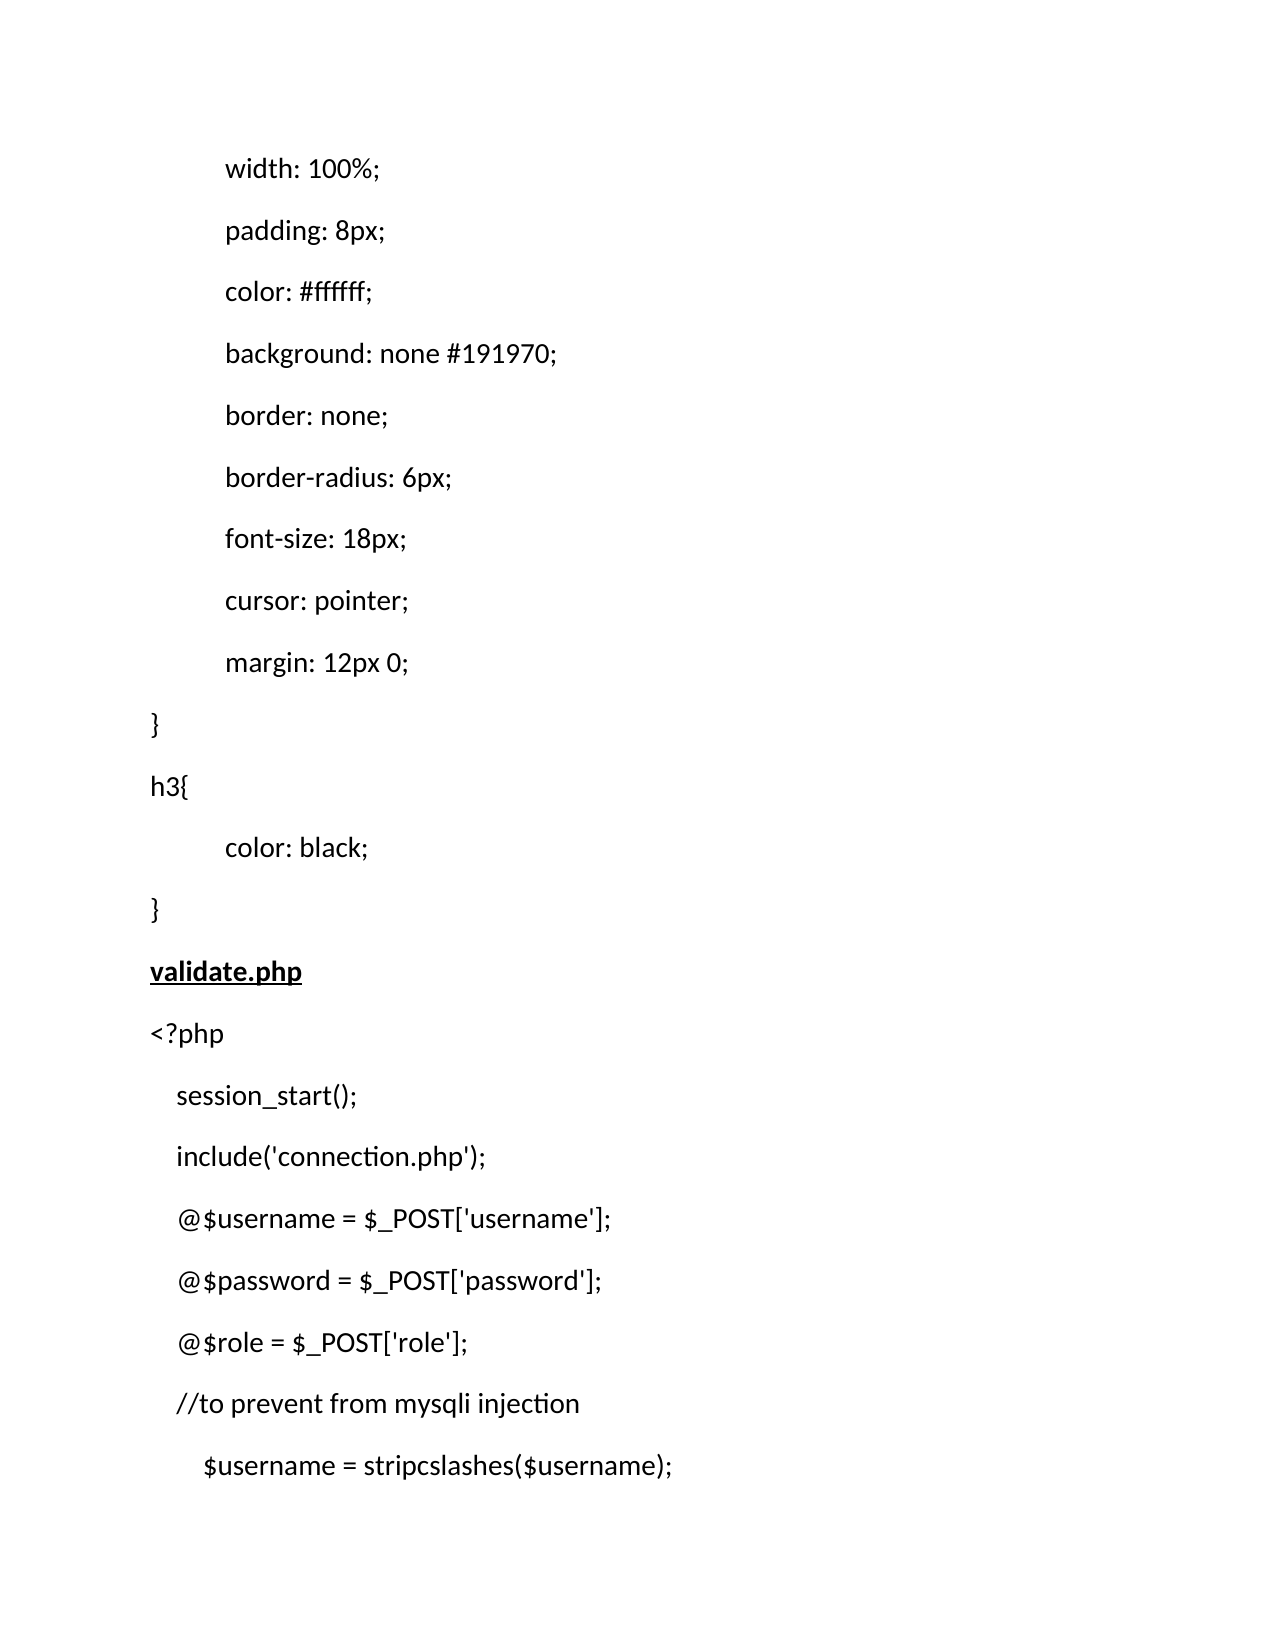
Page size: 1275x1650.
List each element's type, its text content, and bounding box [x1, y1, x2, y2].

text include('connection.php'); [150, 1138, 1125, 1174]
text h3{ [150, 768, 1125, 803]
text } [150, 891, 1125, 927]
text color: #ffffff; [150, 273, 1125, 309]
text <?php [150, 1015, 1125, 1050]
text } [150, 706, 1125, 742]
text font-size: 18px; [150, 521, 1125, 556]
text width: 100%; [150, 150, 1125, 186]
text //to prevent from mysqli injection [150, 1385, 1125, 1421]
text color: black; [150, 829, 1125, 865]
text cursor: pointer; [150, 582, 1125, 618]
text $username = stripcslashes($username); [150, 1447, 1125, 1483]
text @$username = $_POST['username']; [150, 1200, 1125, 1236]
text @$role = $_POST['role']; [150, 1324, 1125, 1359]
text session_start(); [150, 1077, 1125, 1112]
text border: none; [150, 397, 1125, 433]
text background: none #191970; [150, 335, 1125, 371]
text @$password = $_POST['password']; [150, 1262, 1125, 1297]
text border-radius: 6px; [150, 459, 1125, 494]
text margin: 12px 0; [150, 644, 1125, 680]
text padding: 8px; [150, 212, 1125, 247]
text validate.php [150, 953, 1125, 989]
